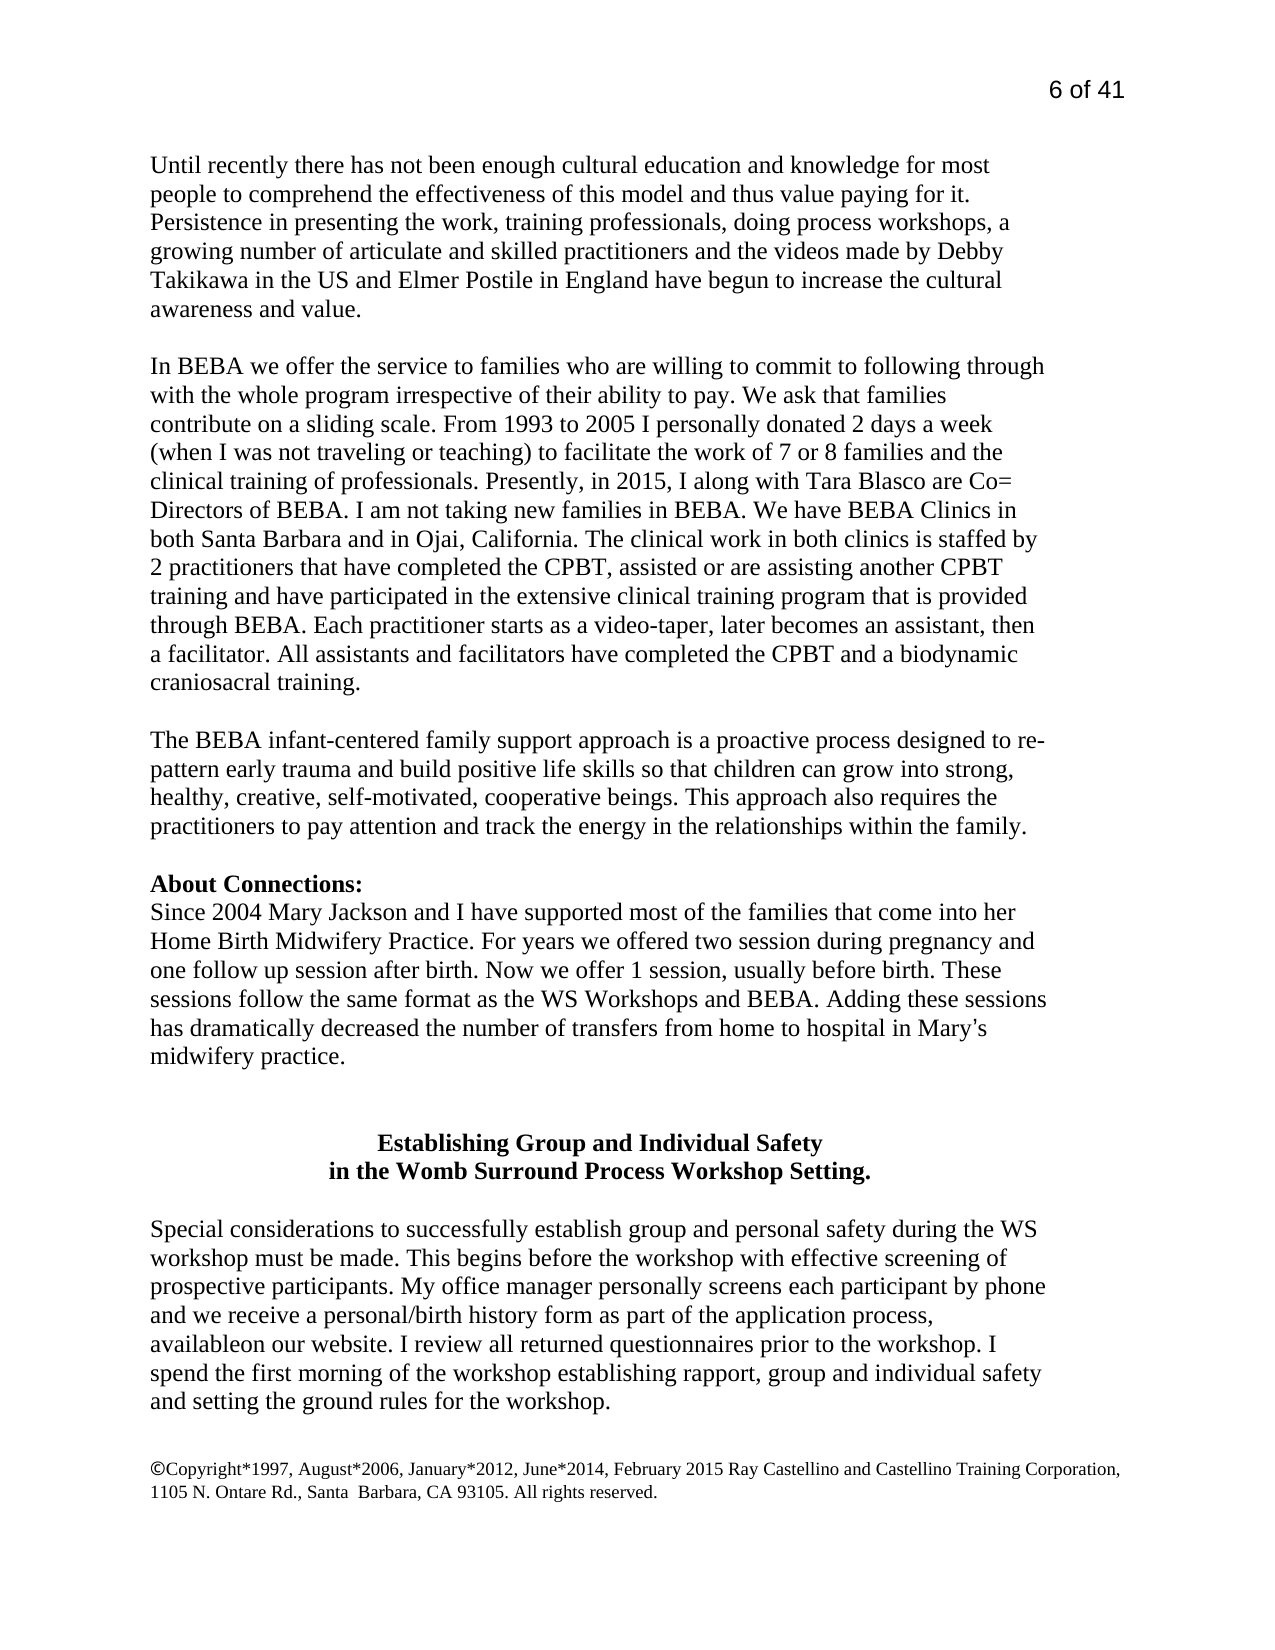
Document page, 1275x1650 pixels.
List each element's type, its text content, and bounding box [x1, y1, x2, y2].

text In BEBA we offer the service to families who are willing to commit to following through with the whole program irrespective of their ability to pay. We ask that families contribute on a sliding scale. From 1993 to 2005 I personally donated 2 days a week (when I was not traveling or teaching) to facilitate the work of 7 or 8 families and the clinical training of professionals. Presently, in 2015, I along with Tara Blasco are Co= Directors of BEBA. I am not taking new families in BEBA. We have BEBA Clinics in both Santa Barbara and in Ojai, California. The clinical work in both clinics is staffed by 2 practitioners that have completed the CPBT, assisted or are assisting another CPBT training and have participated in the extensive clinical training program that is provided through BEBA. Each practitioner starts as a video-taper, later becomes an assistant, then a facilitator. All assistants and facilitators have completed the CPBT and a biodynamic craniosacral training. [150, 351, 1050, 696]
text Establishing Group and Individual Safety [150, 1128, 1050, 1156]
text Since 2004 Mary Jackson and I have supported most of the families that come into her Home Birth Midwifery Practice. For years we offered two session during pregnancy and one follow up session after birth. Now we offer 1 session, usually before birth. These sessions follow the same format as the WS Workshops and BEBA. Adding these sessions has dramatically decreased the number of transfers from home to hospital in Mary’s midwifery practice. [150, 897, 1050, 1070]
text About Connections: [150, 869, 1050, 897]
text Until recently there has not been enough cultural education and knowledge for most people to comprehend the effectiveness of this model and thus value paying for it. Persistence in presenting the work, training professionals, doing process workshops, a growing number of articulate and skilled practitioners and the videos made by Debby Takikawa in the US and Elmer Postile in England have begun to increase the cultural awareness and value. [150, 150, 1050, 322]
text The BEBA infant-centered family support approach is a proactive process designed to re-pattern early trauma and build positive life skills so that children can grow into strong, healthy, creative, self-motivated, cooperative beings. This approach also requires the practitioners to pay attention and track the energy in the relationships within the family. [150, 725, 1050, 840]
text Special considerations to successfully establish group and personal safety during the WS workshop must be made. This begins before the workshop with effective screening of prospective participants. My office manager personally screens each participant by phone and we receive a personal/birth history form as part of the application process, availableon our website. I review all returned questionnaires prior to the workshop. I spend the first morning of the workshop establishing rapport, group and individual safety and setting the ground rules for the workshop. [150, 1214, 1050, 1415]
text in the Womb Surround Process Workshop Setting. [150, 1156, 1050, 1185]
